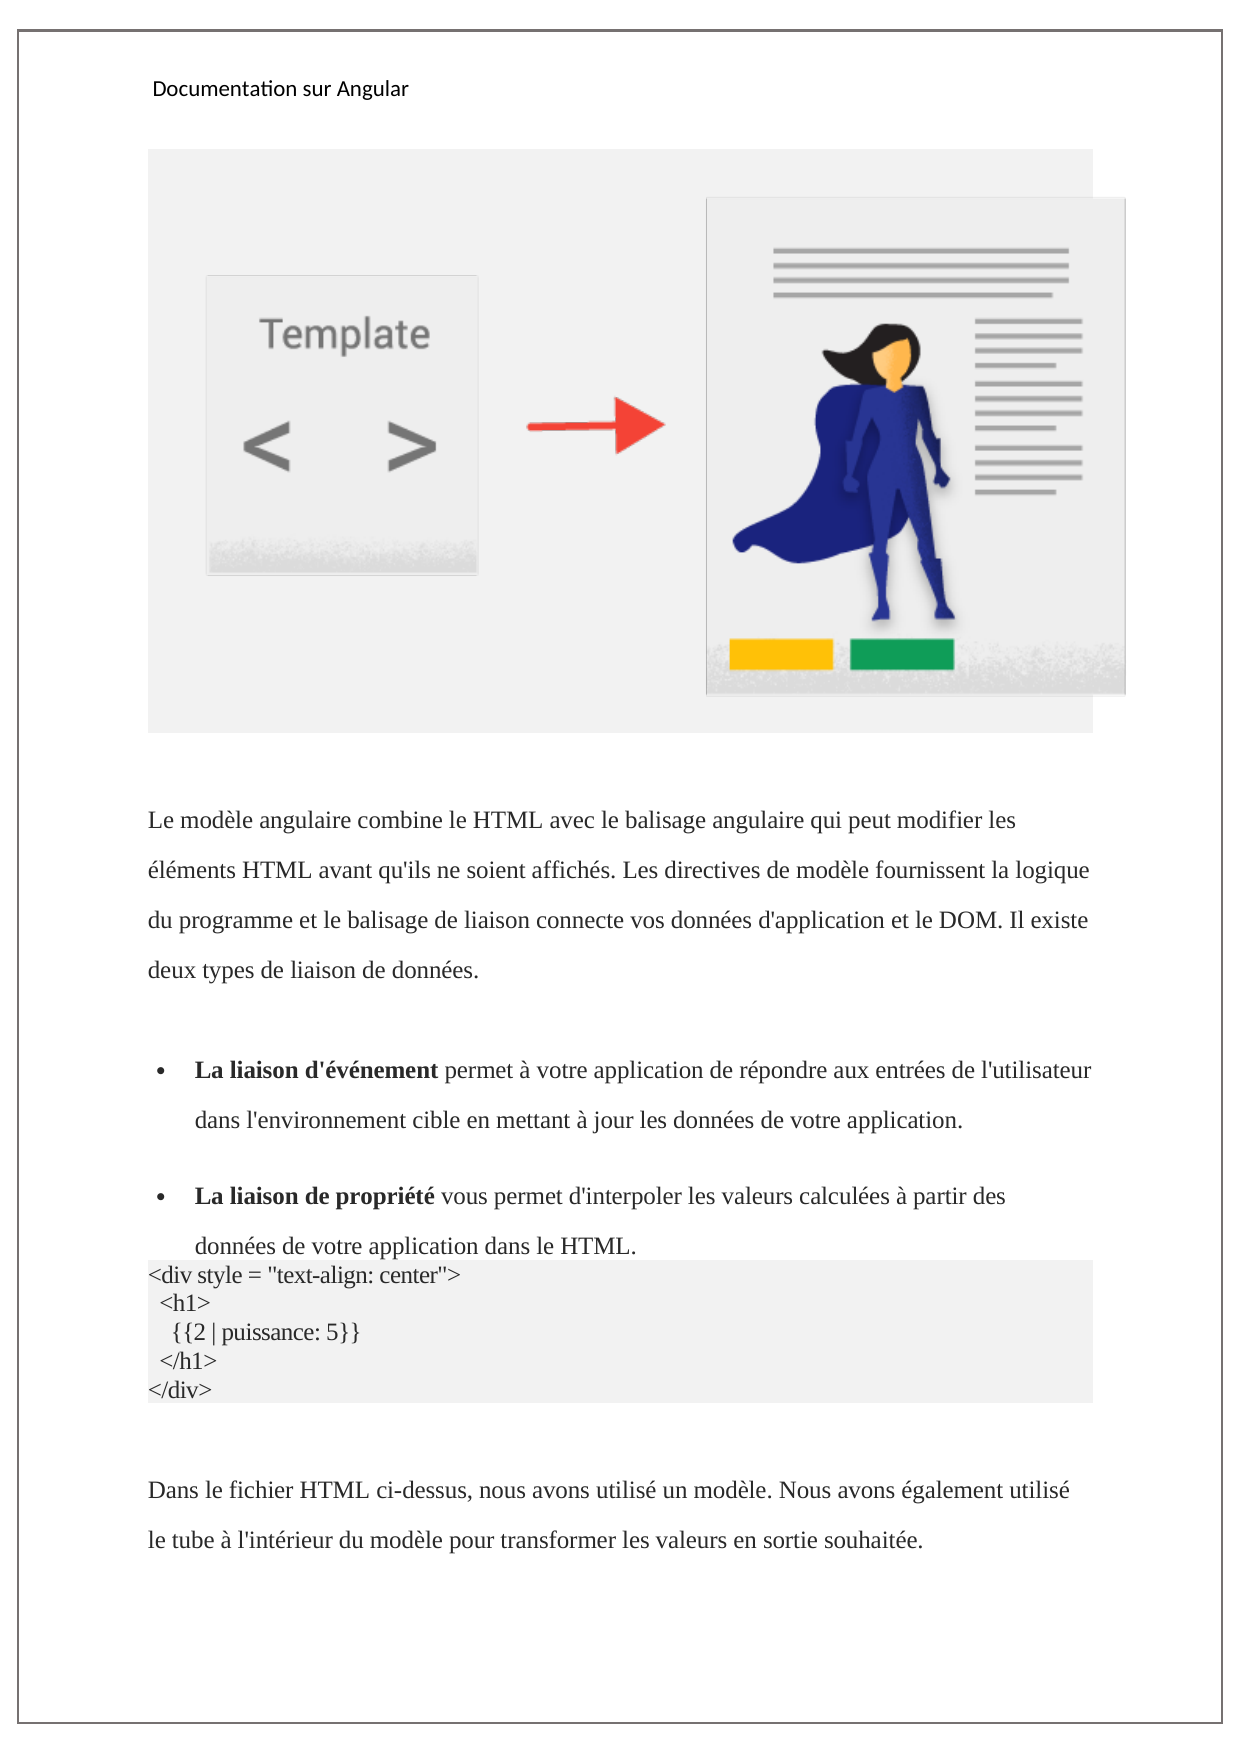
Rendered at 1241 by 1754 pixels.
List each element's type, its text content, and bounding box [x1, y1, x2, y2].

picture [147, 149, 1177, 734]
list La liaison de propriété vous permet d'interpoler les valeurs calculées à partir des données de votre application dans le HTML. [157, 1160, 1093, 1260]
text <div style = "text-align: center"> <h1> {{2 | puissance: 5}} </h1> </div> [148, 1260, 1093, 1403]
text Dans le fichier HTML ci-dessus, nous avons utilisé un modèle. Nous avons également utilisé le tube à l'intérieur du modèle pour transformer les valeurs en sortie souhaitée. [148, 1453, 1093, 1553]
list La liaison d'événement permet à votre application de répondre aux entrées de l'utilisateur dans l'environnement cible en mettant à jour les données de votre application. [157, 1033, 1093, 1133]
text Le modèle angulaire combine le HTML avec le balisage angulaire qui peut modifier les éléments HTML avant qu'ils ne soient affichés. Les directives de modèle fournissent la logique du programme et le balisage de liaison connecte vos données d'application et le DOM. Il existe deux types de liaison de données. [148, 783, 1093, 983]
